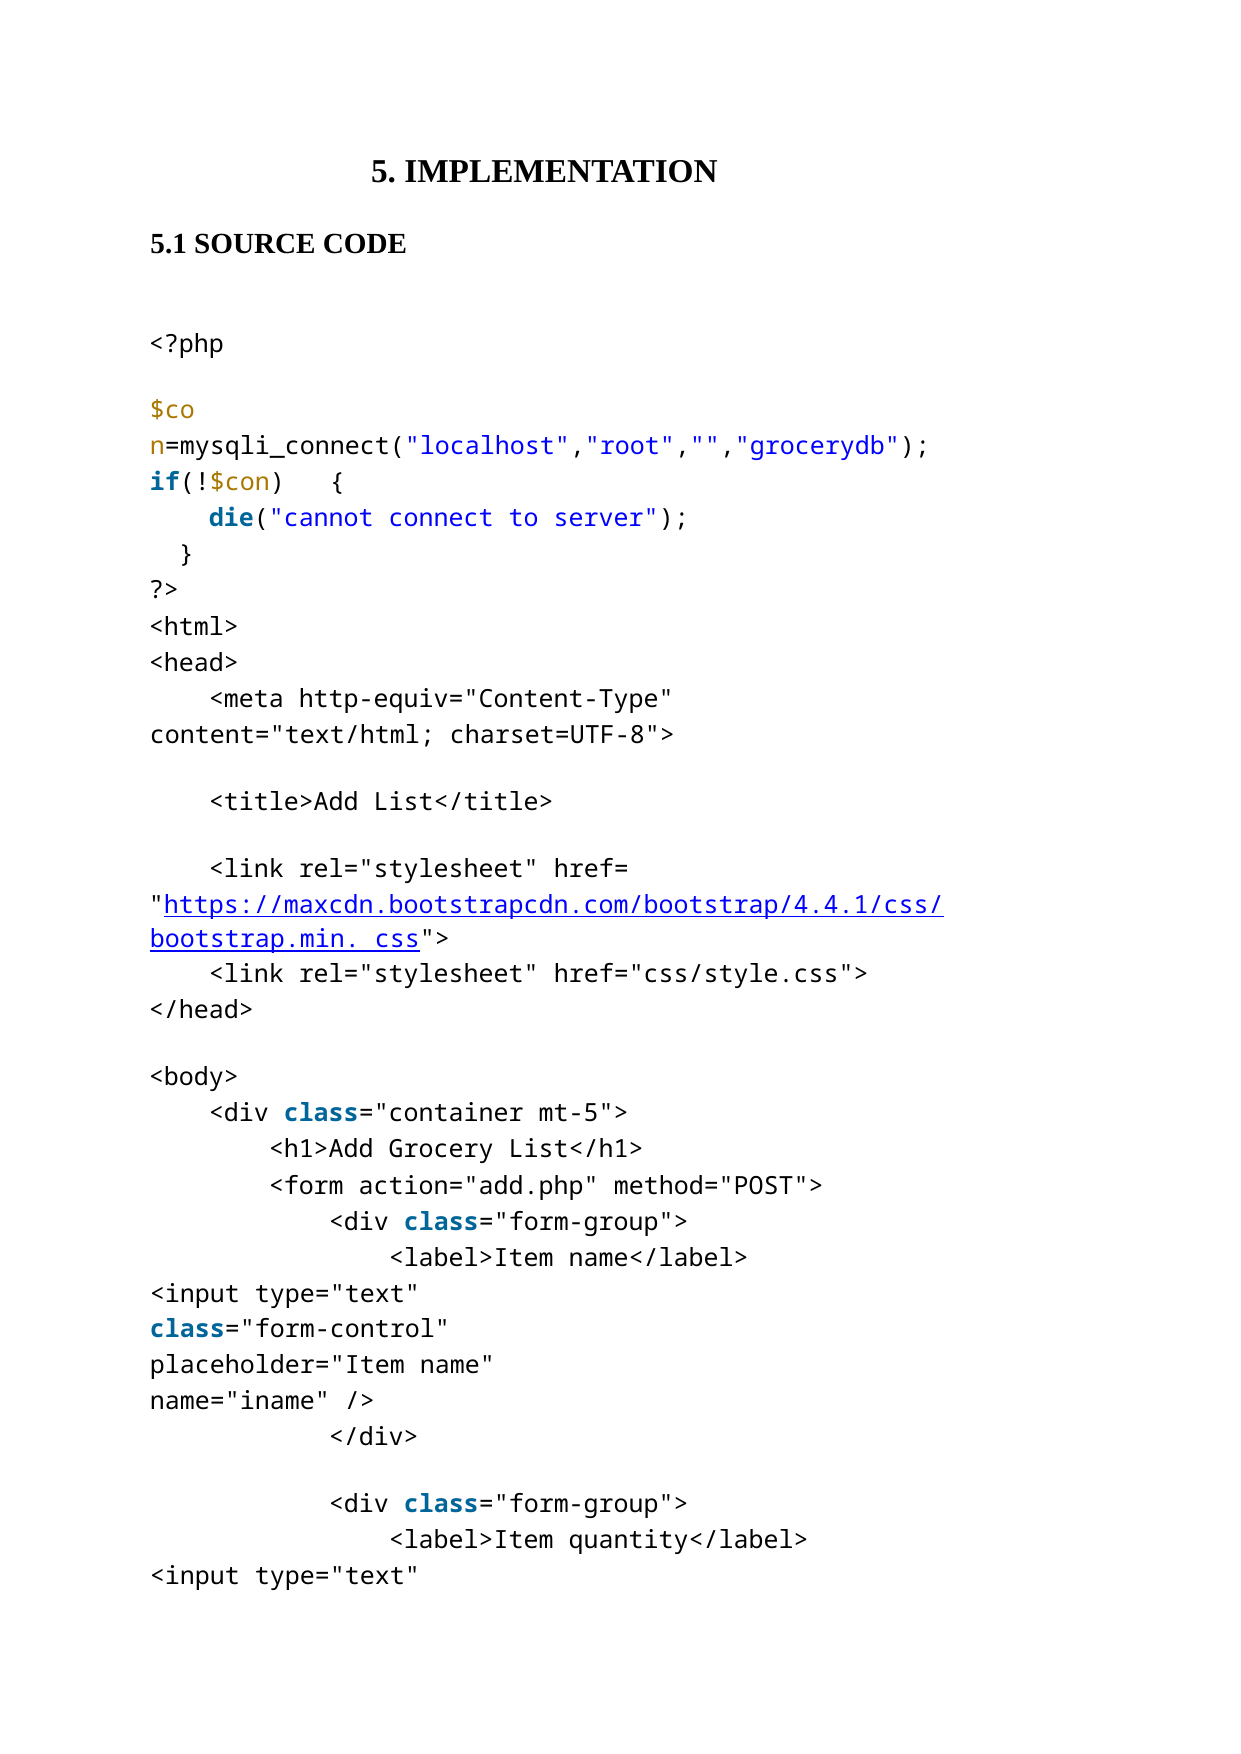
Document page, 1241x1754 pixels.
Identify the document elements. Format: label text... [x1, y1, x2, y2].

text </div> [148, 1419, 1086, 1453]
text <html> [148, 608, 248, 642]
text <body> [148, 1059, 1086, 1093]
text <form action="add.php" method="POST"> [148, 1167, 1086, 1201]
text <title>Add List</title> [148, 783, 1086, 817]
subtitle 5.1 SOURCE CODE [150, 226, 980, 259]
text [148, 1522, 862, 1592]
text <link rel="stylesheet" href= [148, 851, 1086, 885]
text <?php [148, 326, 1086, 360]
text </head> [148, 992, 1086, 1026]
text <div class="form-group"> [148, 1486, 1086, 1520]
text <link rel="stylesheet" href="css/style.css"> [148, 956, 1086, 989]
text <meta http-equiv="Content-Type" content="text/html; charset=UTF-8"> [148, 681, 932, 750]
text die("cannot connect to server"); [148, 500, 948, 534]
text "https://maxcdn.bootstrapcdn.com/bootstrap/4.4.1/css/bootstrap.min. css"> [148, 887, 1140, 955]
text <div class="container mt-5"> [148, 1095, 1086, 1129]
subtitle 5. IMPLEMENTATION [150, 151, 1140, 189]
text <h1>Add Grocery List</h1> [148, 1131, 1086, 1165]
text <label>Item name</label> <input type="text" class="form-control" placeholder="Item name" name="iname" /> [148, 1239, 806, 1417]
text ?> [148, 572, 1086, 606]
text <div class="form-group"> [148, 1203, 1086, 1237]
text <head> [148, 644, 1086, 678]
text } [148, 536, 1086, 570]
text $con=mysqli_connect("localhost","root","","grocerydb"); if(!$con) { [148, 362, 948, 498]
